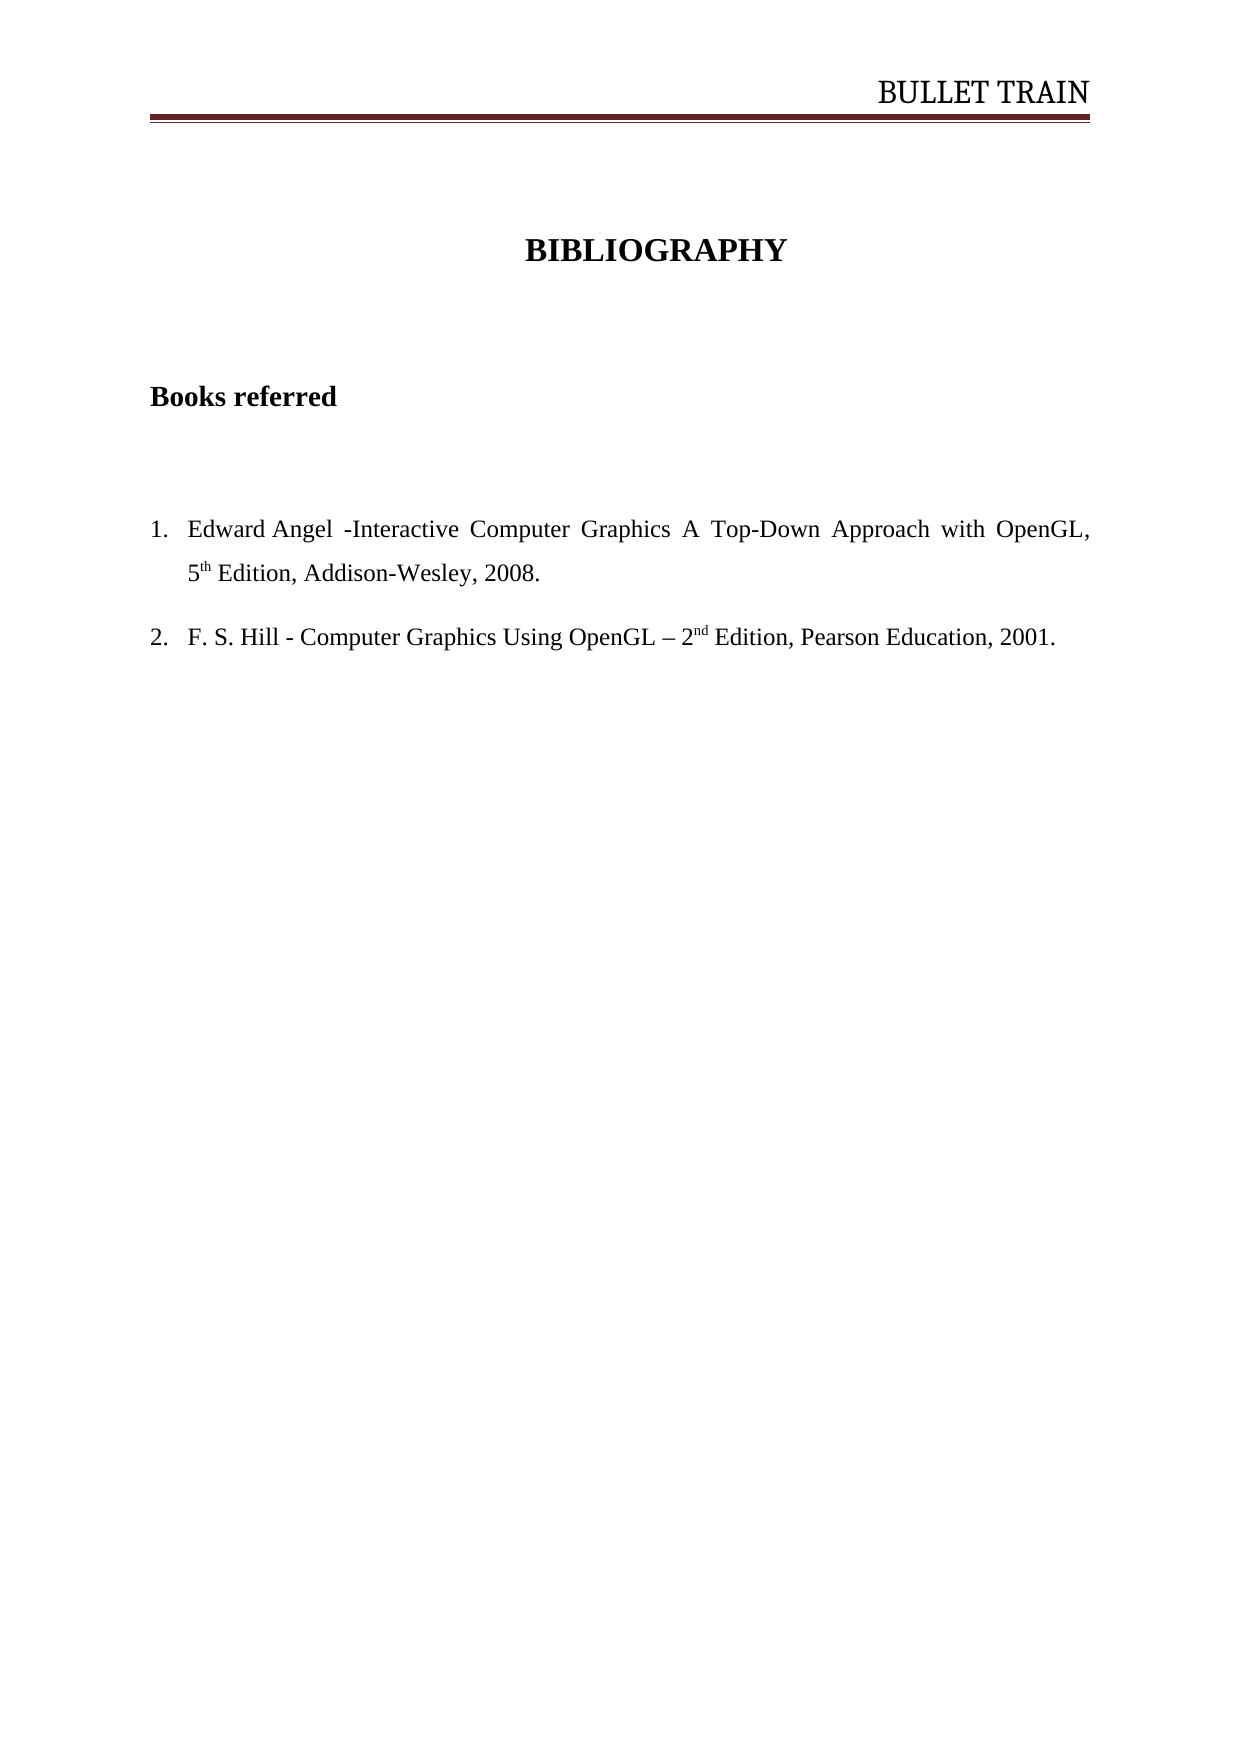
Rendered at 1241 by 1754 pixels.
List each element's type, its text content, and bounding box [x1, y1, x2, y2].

list Edward Angel -Interactive Computer Graphics A Top-Down Approach with OpenGL, 5th Edition, Addison-Wesley, 2008. [150, 514, 1090, 586]
list F. S. Hill - Computer Graphics Using OpenGL – 2nd Edition, Pearson Education, 2001. [150, 622, 1090, 650]
text BIBLIOGRAPHY [450, 230, 1090, 268]
text Books referred [150, 379, 1090, 413]
